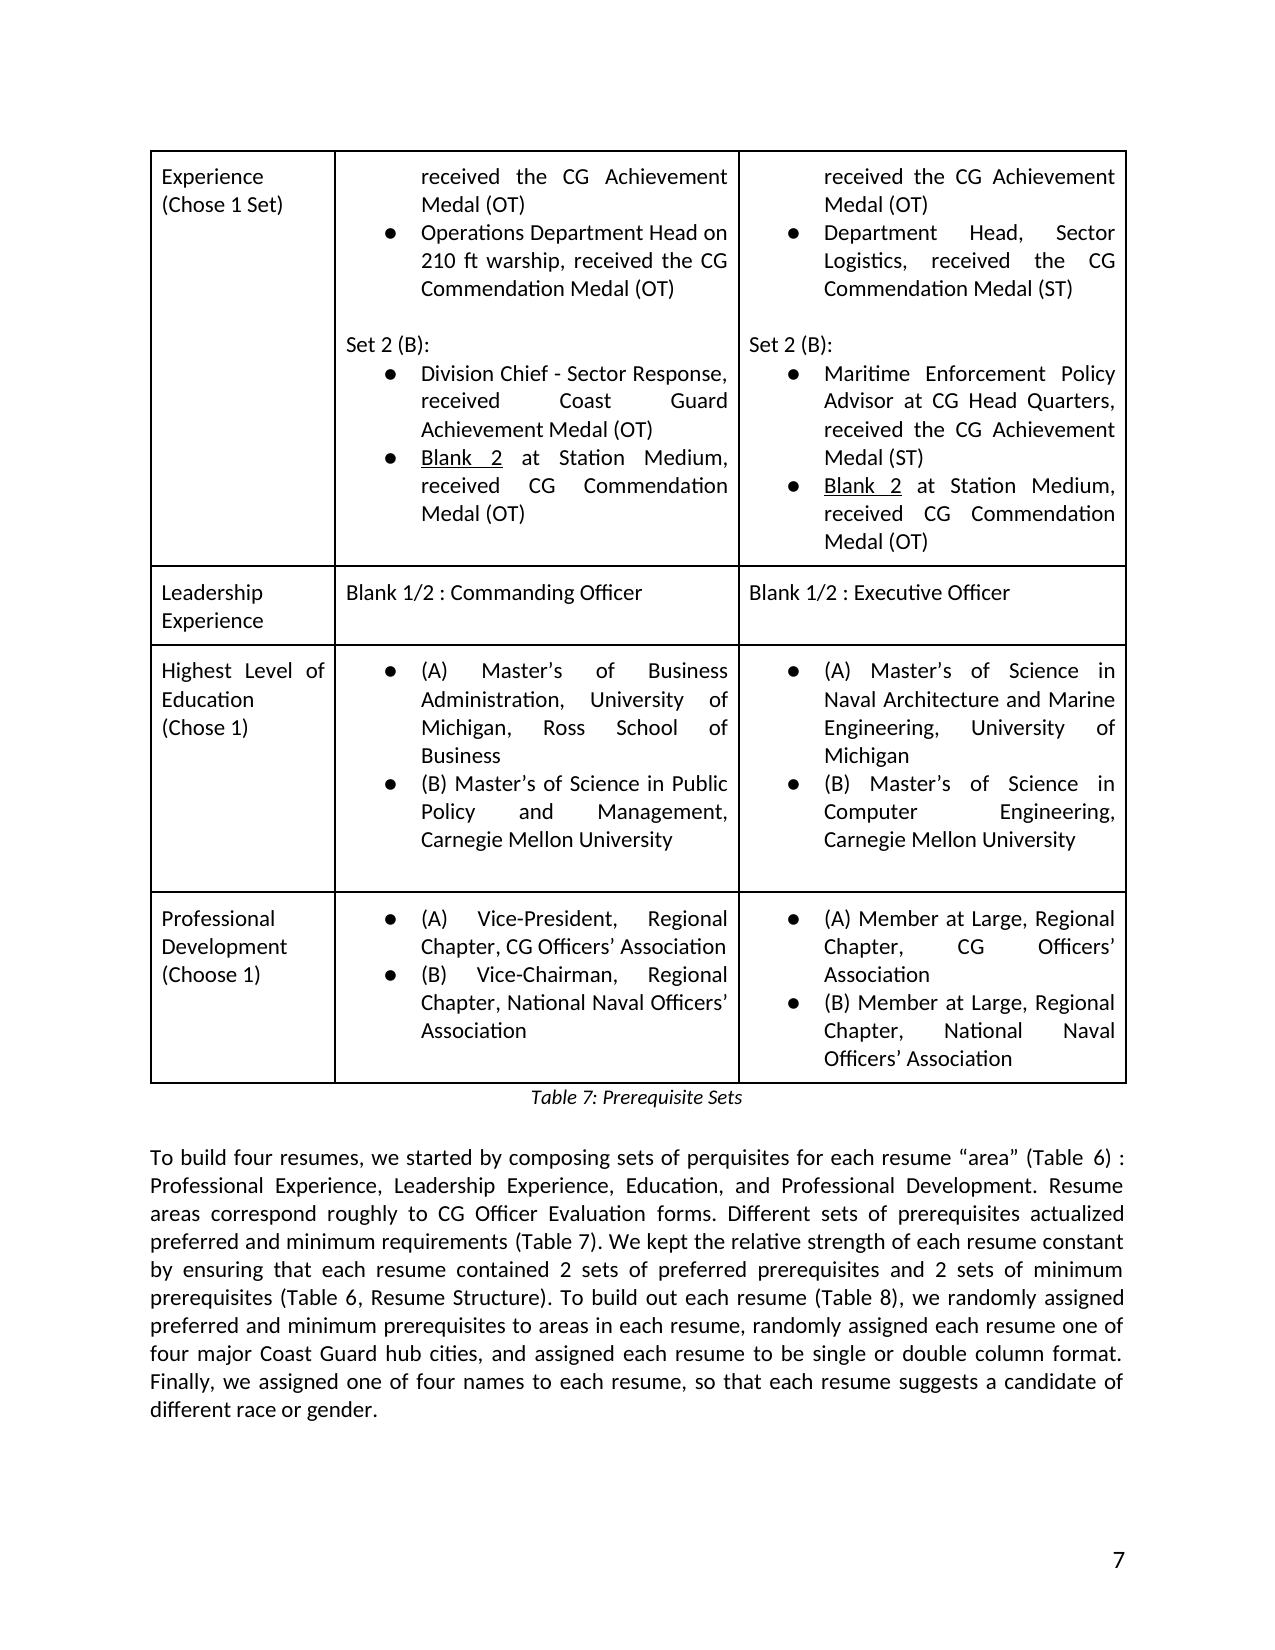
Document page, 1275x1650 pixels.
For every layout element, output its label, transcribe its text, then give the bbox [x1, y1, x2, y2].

table_cell Leadership Experience [152, 567, 334, 644]
text To build four resumes, we started by composing sets of perquisites for each resume “area” (Table 6) : Professional Experience, Leadership Experience, Education, and Professional Development. Resume areas correspond roughly to CG Officer Evaluation forms. Different sets of prerequisites actualized preferred and minimum requirements (Table 7). We kept the relative strength of each resume constant by ensuring that each resume contained 2 sets of preferred prerequisites and 2 sets of minimum prerequisites (Table 6, Resume Structure). To build out each resume (Table 8), we randomly assigned preferred and minimum prerequisites to areas in each resume, randomly assigned each resume one of four major Coast Guard hub cities, and assigned each resume to be single or double column format. Finally, we assigned one of four names to each resume, so that each resume suggests a candidate of different race or gender. [150, 1143, 1125, 1423]
text Table 7: Prerequisite Sets [150, 1084, 1125, 1110]
table_cell (A) Master’s of Science in Naval Architecture and Marine Engineering, University of Michigan (B) Master’s of Science in Computer Engineering, Carnegie Mellon University [740, 646, 1125, 891]
table_cell Professional Development (Choose 1) [152, 893, 334, 1082]
table_cell Blank 1/2 : Executive Officer [740, 567, 1125, 644]
table_cell Blank 1/2 : Commanding Officer [336, 567, 738, 644]
table_cell (A) Master’s of Business Administration, University of Michigan, Ross School of Business (B) Master’s of Science in Public Policy and Management, Carnegie Mellon University [336, 646, 738, 891]
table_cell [336, 152, 738, 565]
table_cell Highest Level of Education (Chose 1) [152, 646, 334, 891]
table_cell (A) Vice-President, Regional Chapter, CG Officers’ Association (B) Vice-Chairman, Regional Chapter, National Naval Officers’ Association [336, 893, 738, 1082]
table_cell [740, 152, 1125, 565]
table_cell (A) Member at Large, Regional Chapter, CG Officers’ Association (B) Member at Large, Regional Chapter, National Naval Officers’ Association [740, 893, 1125, 1082]
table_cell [152, 152, 334, 565]
